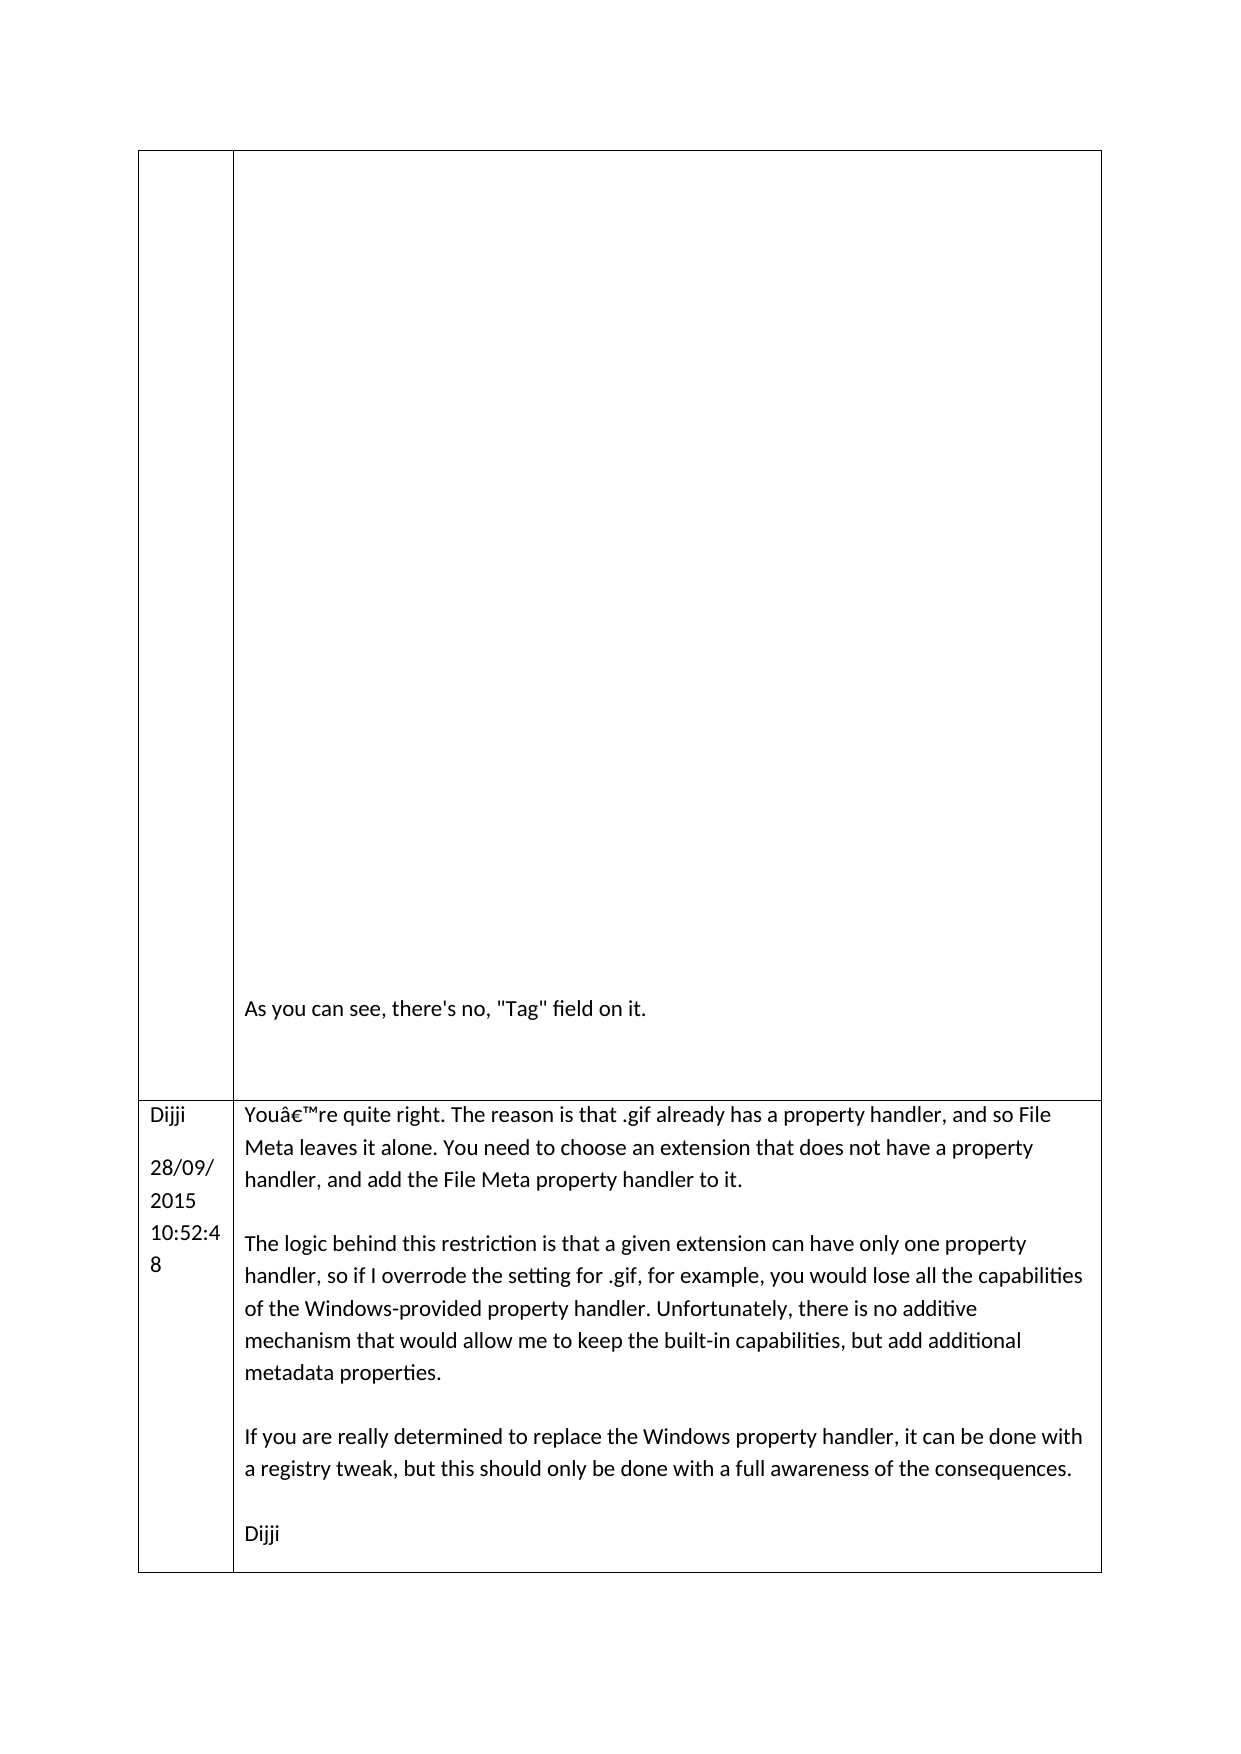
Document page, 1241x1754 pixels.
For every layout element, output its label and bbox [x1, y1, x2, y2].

table_cell [234, 1101, 1101, 1572]
table_cell [139, 1101, 233, 1572]
table_cell [234, 151, 1101, 1099]
table_cell [139, 151, 233, 1099]
